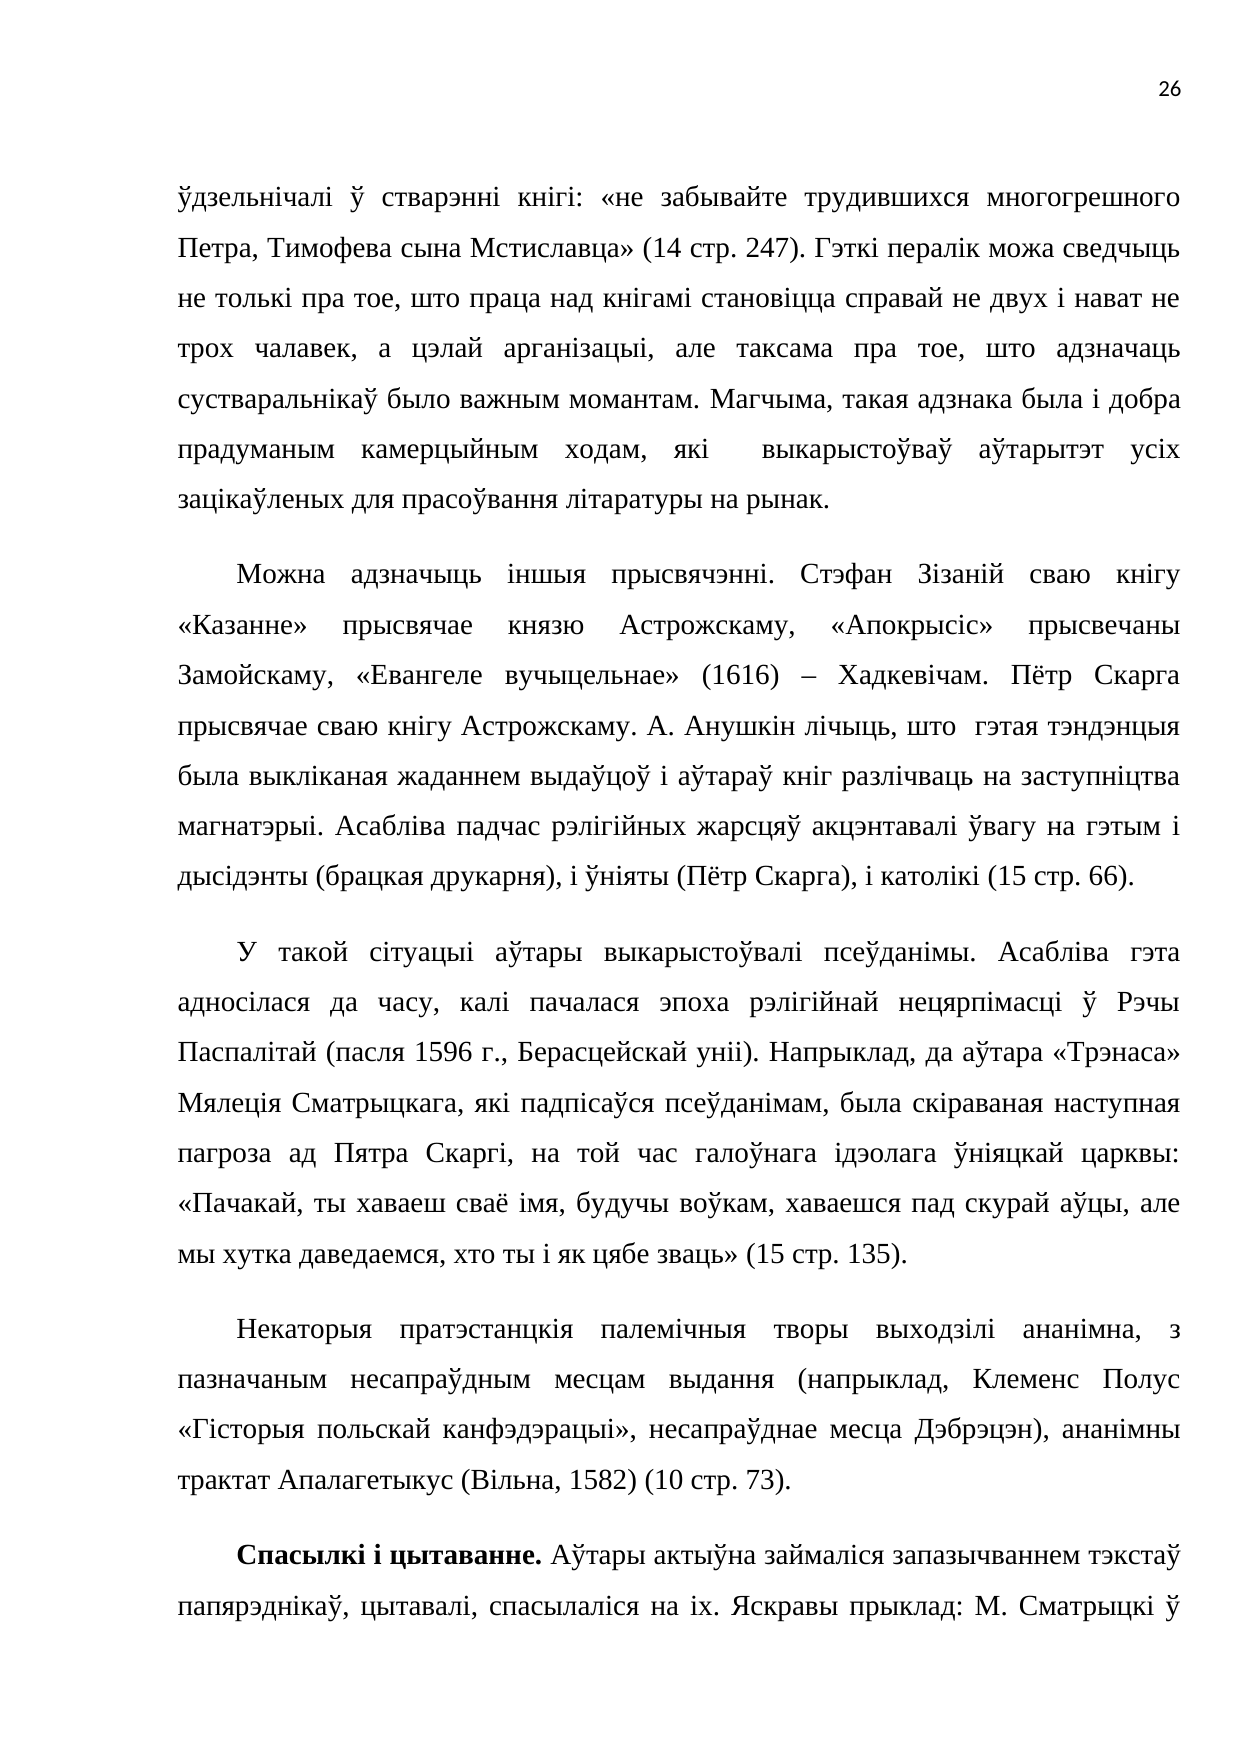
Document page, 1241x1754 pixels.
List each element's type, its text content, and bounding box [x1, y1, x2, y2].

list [177, 179, 1181, 515]
list У такой сітуацыі аўтары выкарыстоўвалі псеўданімы. Асабліва гэта адносілася да часу, калі пачалася эпоха рэлігійнай нецярпімасці ў Рэчы Паспалітай (пасля ., Берасцейскай уніі). Напрыклад, да аўтара «Трэнаса» Мялеція Сматрыцкага, які падпісаўся псеўданімам, была скіраваная наступная пагроза ад Пятра Скаргі, на той час галоўнага ідэолага ўніяцкай царквы: «Пачакай, ты хаваеш сваё імя, будучы воўкам, хаваешся пад скурай аўцы, але мы хутка даведаемся, хто ты і як цябе зваць» (15 стр. 135). [177, 934, 1181, 1269]
list Некаторыя пратэстанцкія палемічныя творы выходзілі ананімна, з пазначаным несапраўдным месцам выдання (напрыклад, Клеменс Полус «Гісторыя польскай канфэдэрацыі», несапраўднае месца Дэбрэцэн), ананімны трактат Апалагетыкус (Вільна, 1582) (10 стр. 73). [177, 1311, 1181, 1496]
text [177, 1537, 1181, 1621]
list Можна адзначыць іншыя прысвячэнні. Стэфан Зізаній сваю кнігу «Казанне» прысвячае князю Астрожскаму, «Апокрысіс» прысвечаны Замойскаму, «Евангеле вучыцельнае» (1616) – Хадкевічам. Пётр Скарга прысвячае сваю кнігу Астрожскаму. А. Анушкін лічыць, што гэтая тэндэнцыя была выкліканая жаданнем выдаўцоў і аўтараў кніг разлічваць на заступніцтва магнатэрыі. Асабліва падчас рэлігійных жарсцяў акцэнтавалі ўвагу на гэтым і дысідэнты (брацкая друкарня), і ўніяты (Пётр Скарга), і католікі (15 стр. 66). [177, 557, 1181, 892]
